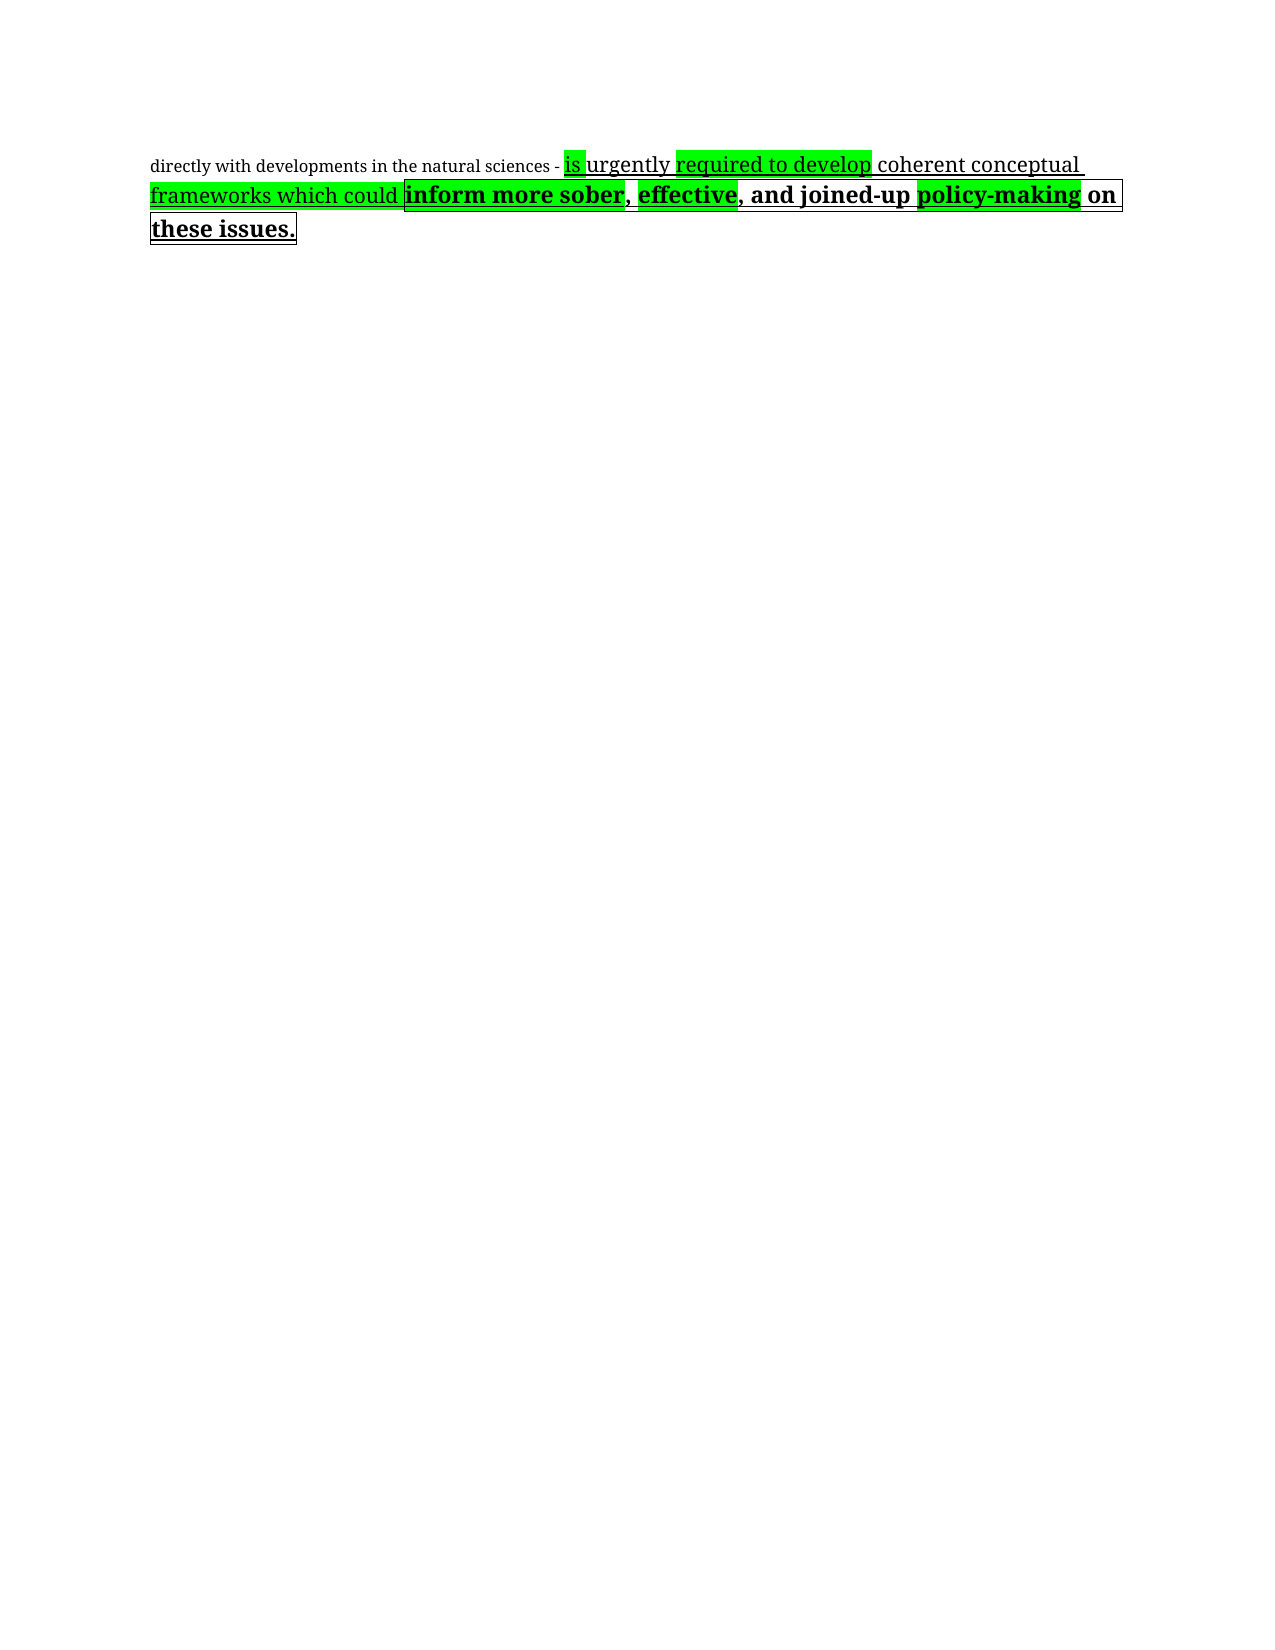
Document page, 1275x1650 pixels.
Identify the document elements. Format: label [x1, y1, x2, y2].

text [150, 150, 1125, 245]
